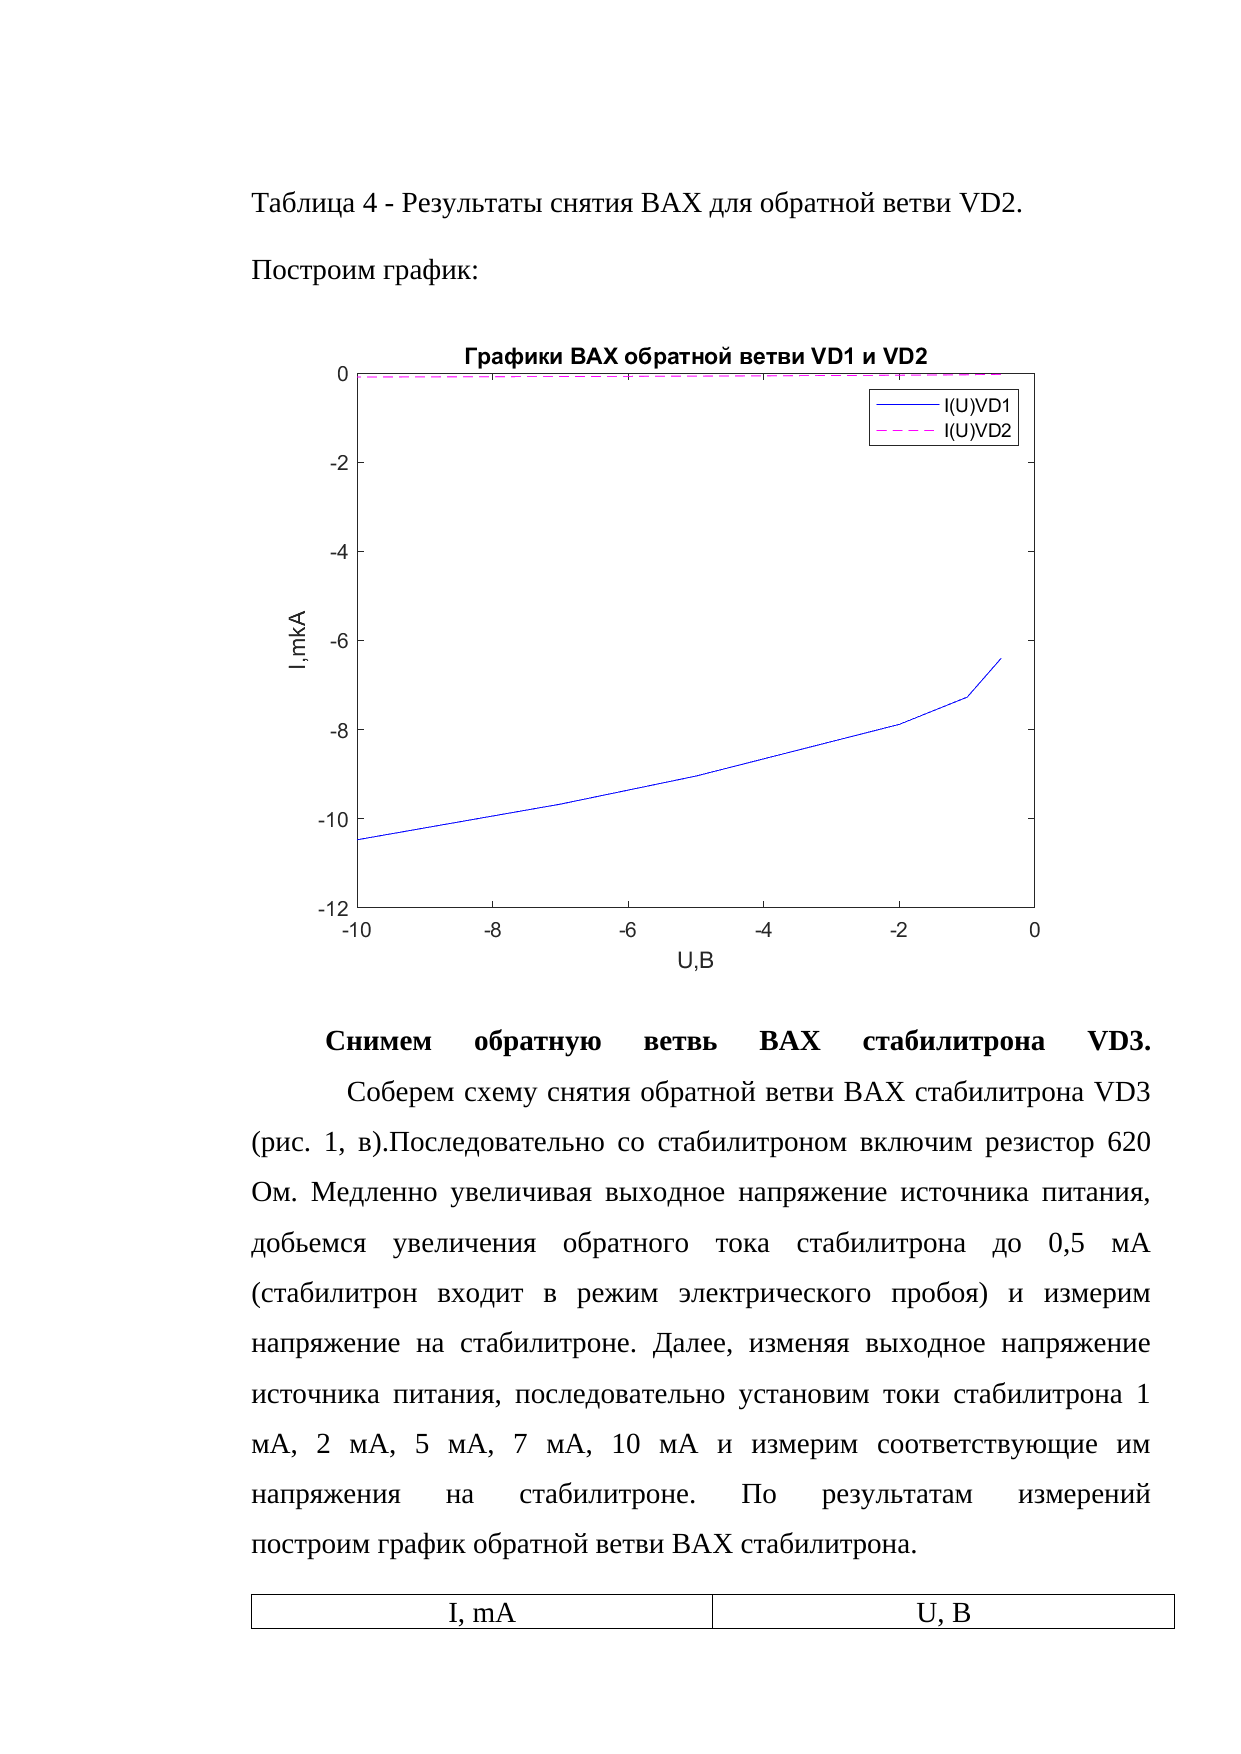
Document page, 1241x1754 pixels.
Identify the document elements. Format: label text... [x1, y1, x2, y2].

table_header I, mA [252, 1595, 712, 1628]
table_header U, B [713, 1595, 1174, 1628]
text Таблица 4 - Результаты снятия ВАХ для обратной ветви VD2. [177, 185, 1152, 219]
text Построим график: [177, 252, 1152, 336]
picture [286, 344, 1042, 974]
